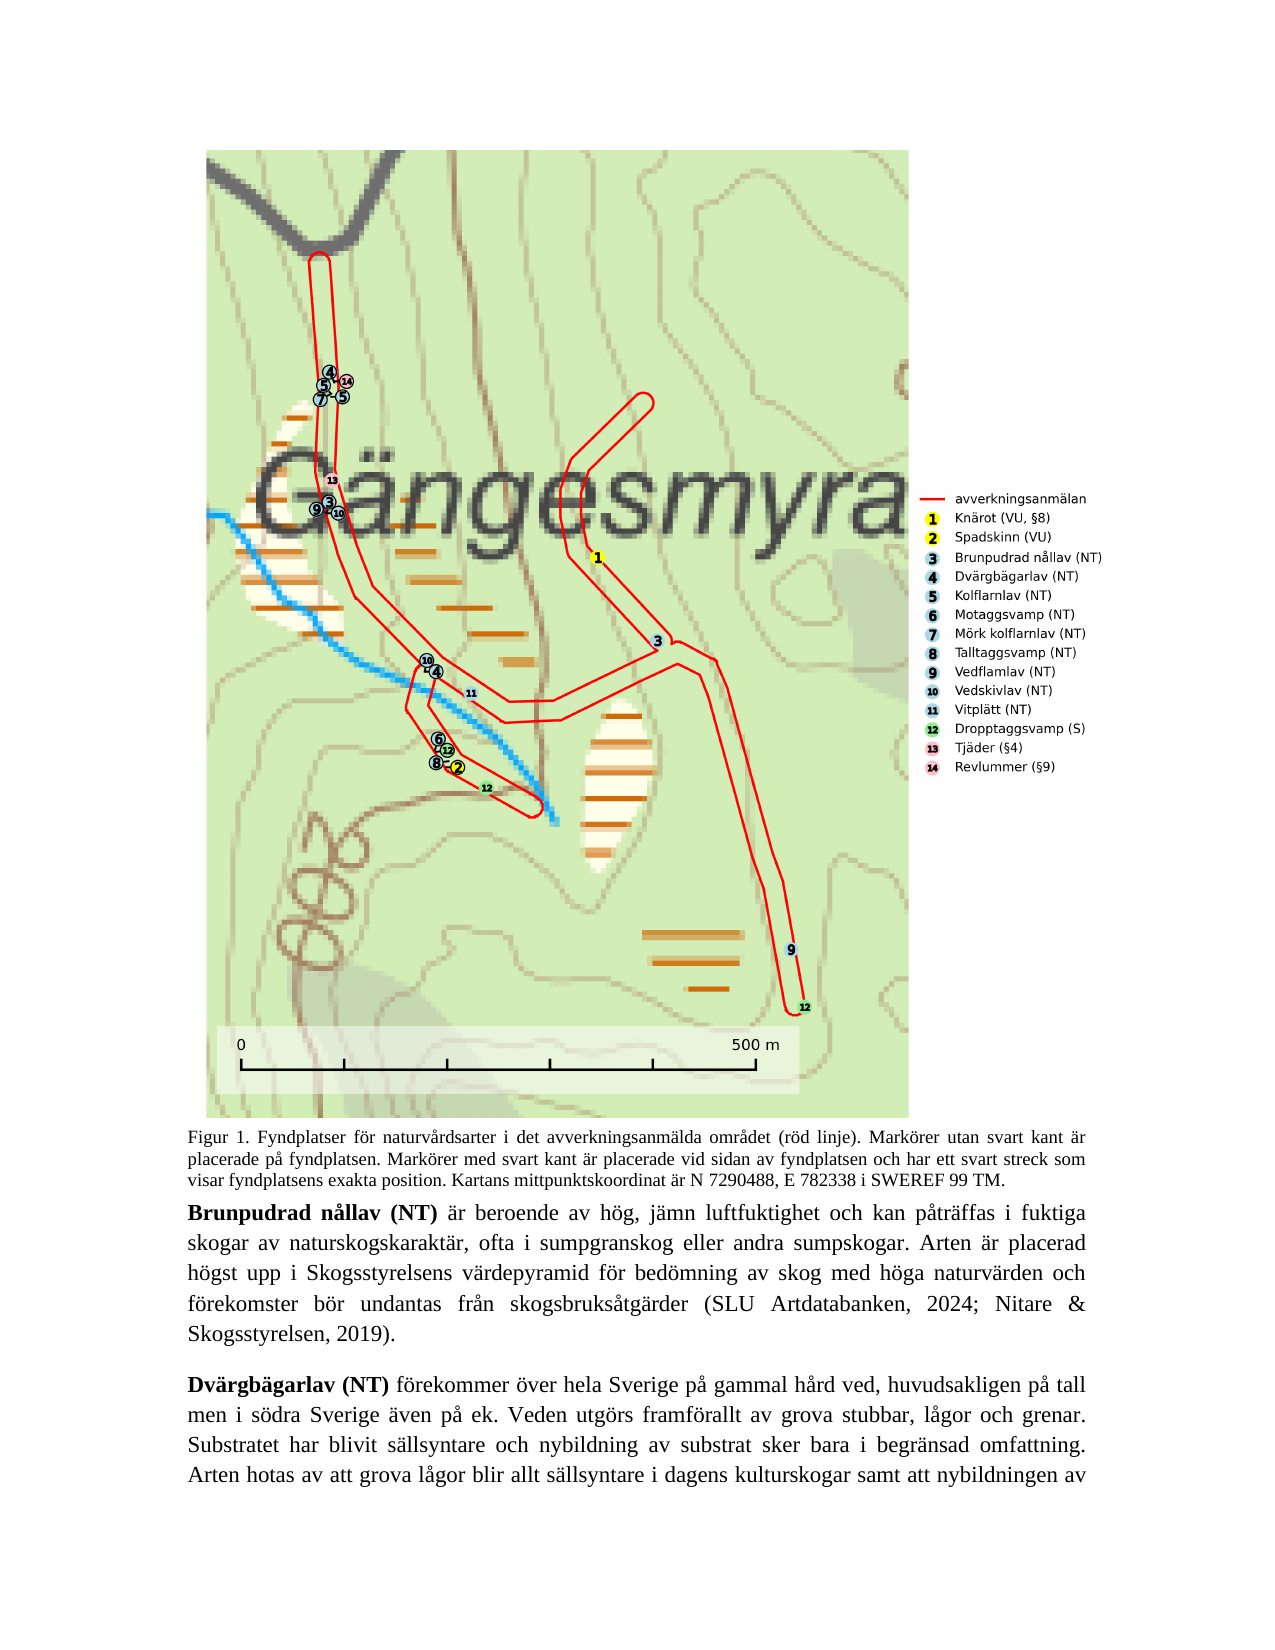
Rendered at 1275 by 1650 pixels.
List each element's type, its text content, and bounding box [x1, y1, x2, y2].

text Brunpudrad nållav (NT) är beroende av hög, jämn luftfuktighet och kan påträffas i fuktiga skogar av naturskogskaraktär, ofta i sumpgranskog eller andra sumpskogar. Arten är placerad högst upp i Skogsstyrelsens värdepyramid för bedömning av skog med höga naturvärden och förekomster bör undantas från skogsbruksåtgärder (SLU Artdatabanken, 2024; Nitare & Skogsstyrelsen, 2019). [187, 1199, 1087, 1346]
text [187, 1371, 1087, 1488]
text Figur 1. Fyndplatser för naturvårdsarter i det avverkningsanmälda området (röd linje). Markörer utan svart kant är placerade på fyndplatsen. Markörer med svart kant är placerade vid sidan av fyndplatsen och har ett svart streck som visar fyndplatsens exakta position. Kartans mittpunktskoordinat är N 7290488, E 782338 i SWEREF 99 TM. [187, 1126, 1087, 1191]
picture [206, 150, 1107, 1118]
